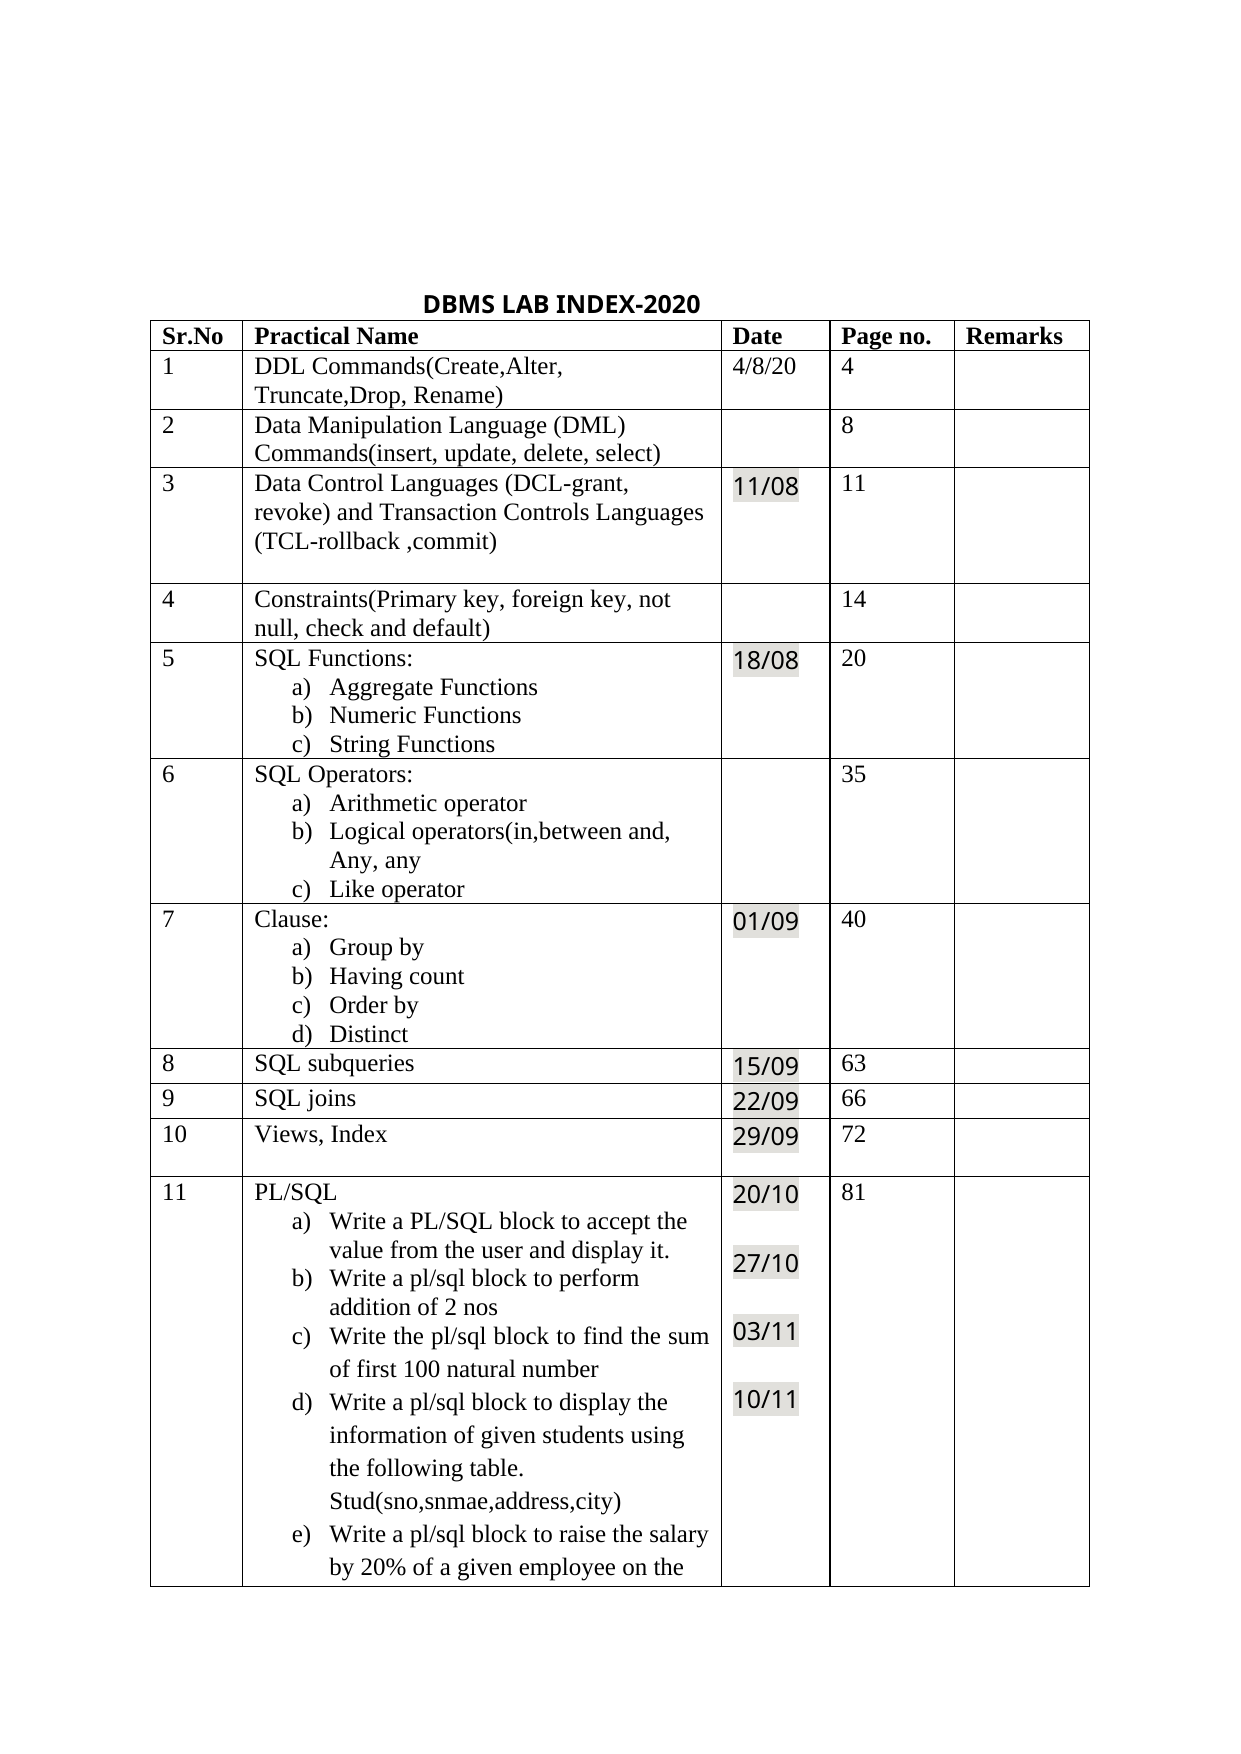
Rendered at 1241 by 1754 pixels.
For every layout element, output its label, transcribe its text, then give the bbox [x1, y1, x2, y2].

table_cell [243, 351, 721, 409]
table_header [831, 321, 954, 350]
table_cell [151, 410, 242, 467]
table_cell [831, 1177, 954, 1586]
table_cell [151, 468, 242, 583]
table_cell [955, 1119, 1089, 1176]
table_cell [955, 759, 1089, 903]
text DBMS LAB INDEX-2020 [150, 286, 1090, 320]
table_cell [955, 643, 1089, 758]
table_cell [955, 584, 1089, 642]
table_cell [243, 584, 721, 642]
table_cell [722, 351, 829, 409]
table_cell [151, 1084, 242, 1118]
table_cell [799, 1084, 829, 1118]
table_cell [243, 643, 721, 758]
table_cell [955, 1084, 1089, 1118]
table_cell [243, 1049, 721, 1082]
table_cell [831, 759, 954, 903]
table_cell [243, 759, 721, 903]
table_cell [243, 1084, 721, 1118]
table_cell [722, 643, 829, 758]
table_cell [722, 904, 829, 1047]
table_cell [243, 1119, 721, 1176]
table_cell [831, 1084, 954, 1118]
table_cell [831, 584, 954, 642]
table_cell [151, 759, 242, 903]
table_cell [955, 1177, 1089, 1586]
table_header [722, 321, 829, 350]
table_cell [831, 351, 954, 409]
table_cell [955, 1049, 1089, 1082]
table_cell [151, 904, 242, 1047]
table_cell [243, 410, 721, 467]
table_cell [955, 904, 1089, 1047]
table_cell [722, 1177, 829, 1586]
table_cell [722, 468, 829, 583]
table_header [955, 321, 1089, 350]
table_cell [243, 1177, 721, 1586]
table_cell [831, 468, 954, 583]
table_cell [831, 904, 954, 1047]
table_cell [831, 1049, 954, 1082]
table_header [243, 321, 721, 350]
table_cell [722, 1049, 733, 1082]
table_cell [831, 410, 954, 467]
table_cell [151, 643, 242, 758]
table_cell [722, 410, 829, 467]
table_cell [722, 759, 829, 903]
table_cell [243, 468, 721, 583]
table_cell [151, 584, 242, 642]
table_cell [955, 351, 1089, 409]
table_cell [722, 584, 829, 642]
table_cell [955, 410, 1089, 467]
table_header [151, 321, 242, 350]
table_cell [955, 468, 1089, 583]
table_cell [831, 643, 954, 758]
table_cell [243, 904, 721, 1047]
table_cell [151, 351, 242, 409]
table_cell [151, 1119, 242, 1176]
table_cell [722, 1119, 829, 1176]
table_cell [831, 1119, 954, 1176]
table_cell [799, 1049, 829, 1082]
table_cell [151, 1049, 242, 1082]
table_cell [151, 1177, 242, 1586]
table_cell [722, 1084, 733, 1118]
